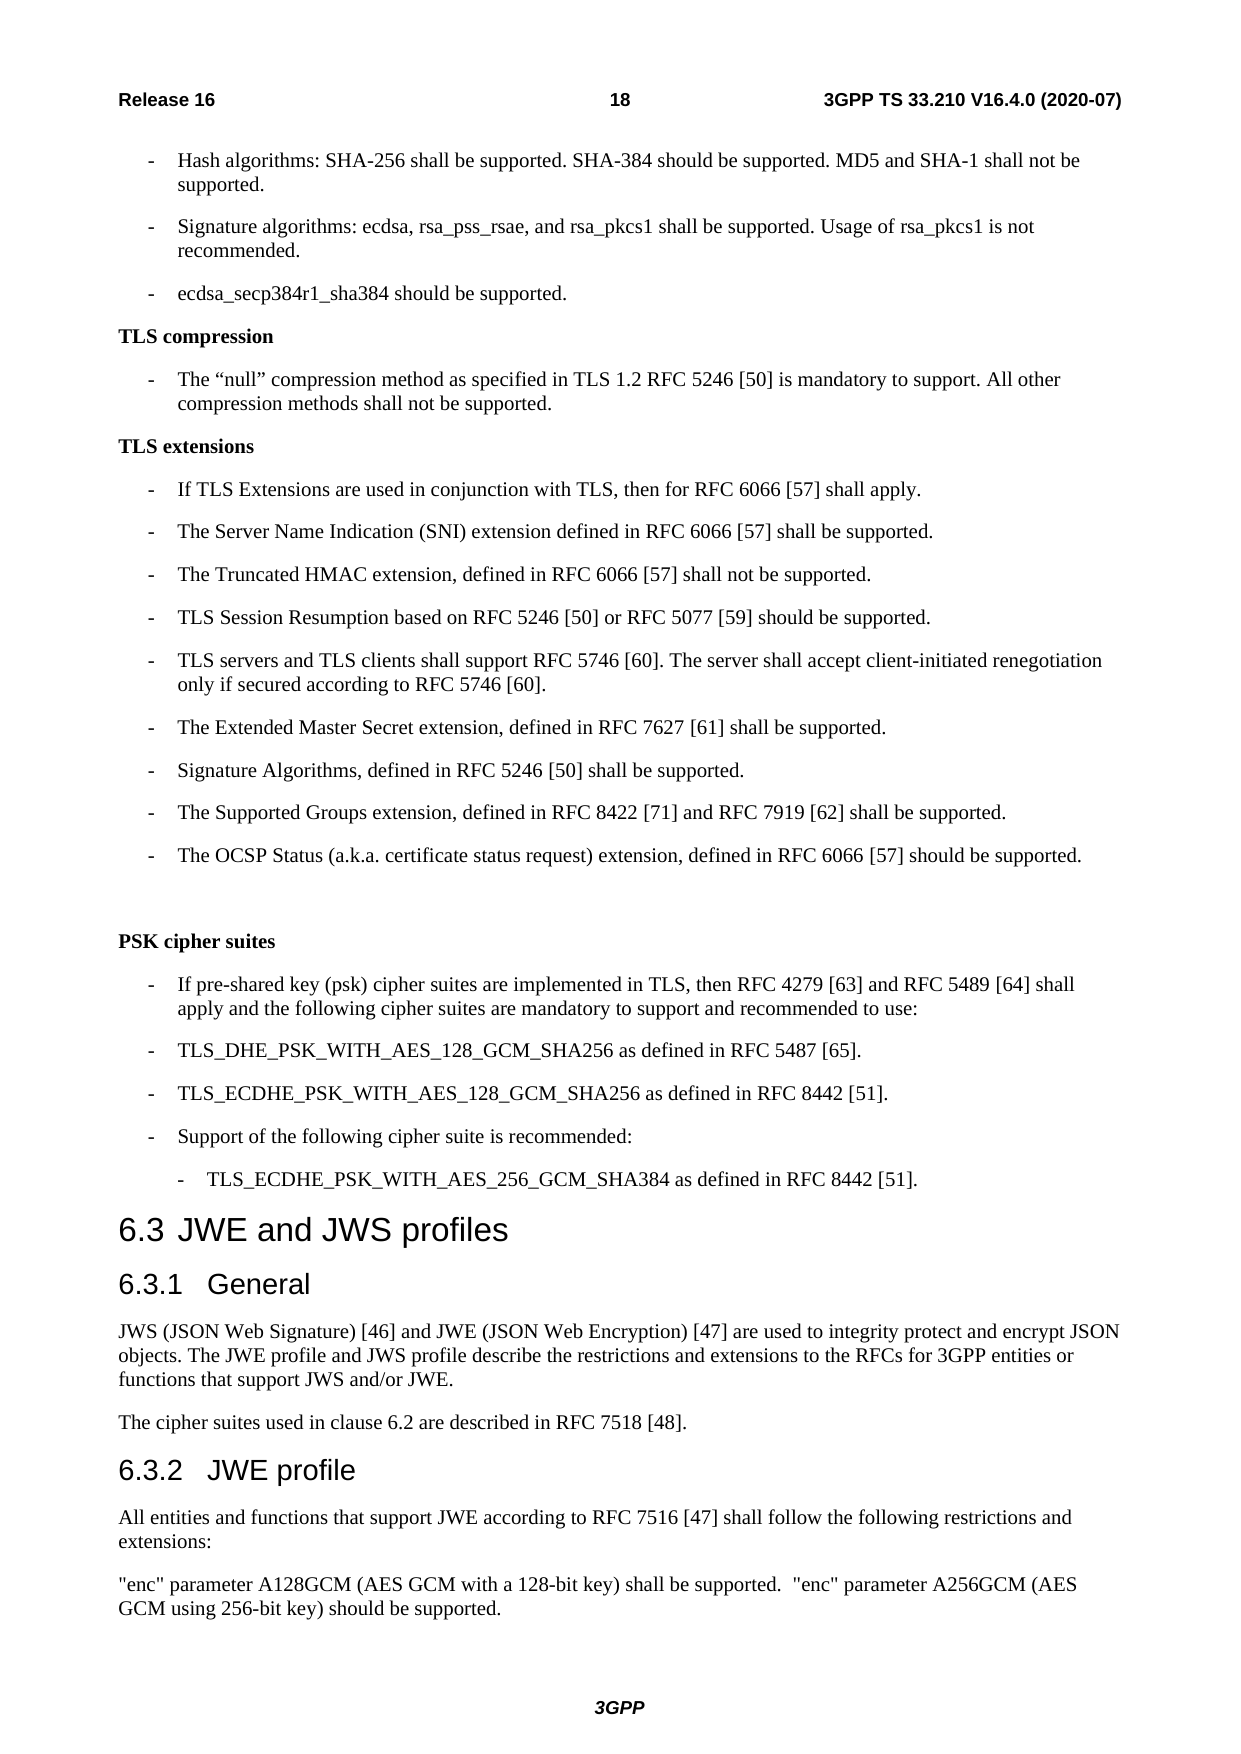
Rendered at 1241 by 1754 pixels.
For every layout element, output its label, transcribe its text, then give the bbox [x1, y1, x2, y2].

text - Hash algorithms: SHA-256 shall be supported. SHA-384 should be supported. MD5 and SHA-1 shall not be supported. [148, 147, 1122, 196]
text - ecdsa_secp384r1_sha384 should be supported. [148, 281, 1122, 305]
subtitle 6.3.2 JWE profile [118, 1453, 1122, 1486]
subtitle 6.3.1 General [118, 1267, 1122, 1300]
text - TLS_DHE_PSK_WITH_AES_128_GCM_SHA256 as defined in RFC 5487 [65]. [148, 1038, 1122, 1062]
text "enc" parameter A128GCM (AES GCM with a 128-bit key) shall be supported. "enc" parameter A256GCM (AES GCM using 256-bit key) should be supported. [118, 1572, 1122, 1620]
text TLS extensions [118, 434, 1122, 458]
text - TLS servers and TLS clients shall support RFC 5746 [60]. The server shall accept client-initiated renegotiation only if secured according to RFC 5746 [60]. [148, 648, 1122, 696]
text - The Server Name Indication (SNI) extension defined in RFC 6066 [57] shall be supported. [148, 519, 1122, 543]
text TLS compression [118, 324, 1122, 348]
text All entities and functions that support JWE according to RFC 7516 [47] shall follow the following restrictions and extensions: [118, 1505, 1122, 1553]
text - The “null” compression method as specified in TLS 1.2 RFC 5246 [50] is mandatory to support. All other compression methods shall not be supported. [148, 367, 1122, 415]
text - TLS_ECDHE_PSK_WITH_AES_256_GCM_SHA384 as defined in RFC 8442 [51]. [177, 1167, 1122, 1191]
text - TLS_ECDHE_PSK_WITH_AES_128_GCM_SHA256 as defined in RFC 8442 [51]. [148, 1081, 1122, 1105]
text - The Supported Groups extension, defined in RFC 8422 [71] and RFC 7919 [62] shall be supported. [148, 800, 1122, 824]
text - TLS Session Resumption based on RFC 5246 [50] or RFC 5077 [59] should be supported. [148, 605, 1122, 629]
list The Extended Master Secret extension, defined in RFC 7627 [61] shall be supported. [148, 715, 1122, 739]
list Signature Algorithms, defined in RFC 5246 [50] shall be supported. [148, 757, 1122, 782]
text PSK cipher suites [118, 929, 1122, 953]
subtitle 6.3 JWE and JWS profiles [118, 1210, 1122, 1248]
text - If TLS Extensions are used in conjunction with TLS, then for RFC 6066 [57] shall apply. [148, 477, 1122, 501]
text JWS (JSON Web Signature) [46] and JWE (JSON Web Encryption) [47] are used to integrity protect and encrypt JSON objects. The JWE profile and JWS profile describe the restrictions and extensions to the RFCs for 3GPP entities or functions that support JWS and/or JWE. [118, 1319, 1122, 1391]
text - Support of the following cipher suite is recommended: [148, 1124, 1122, 1148]
text - The Truncated HMAC extension, defined in RFC 6066 [57] shall not be supported. [148, 562, 1122, 586]
text The cipher suites used in clause 6.2 are described in RFC 7518 [48]. [118, 1410, 1122, 1434]
text - Signature algorithms: ecdsa, rsa_pss_rsae, and rsa_pkcs1 shall be supported. Usage of rsa_pkcs1 is not recommended. [148, 214, 1122, 262]
text - If pre-shared key (psk) cipher suites are implemented in TLS, then RFC 4279 [63] and RFC 5489 [64] shall apply and the following cipher suites are mandatory to support and recommended to use: [148, 972, 1122, 1020]
text - The OCSP Status (a.k.a. certificate status request) extension, defined in RFC 6066 [57] should be supported. [148, 843, 1122, 867]
